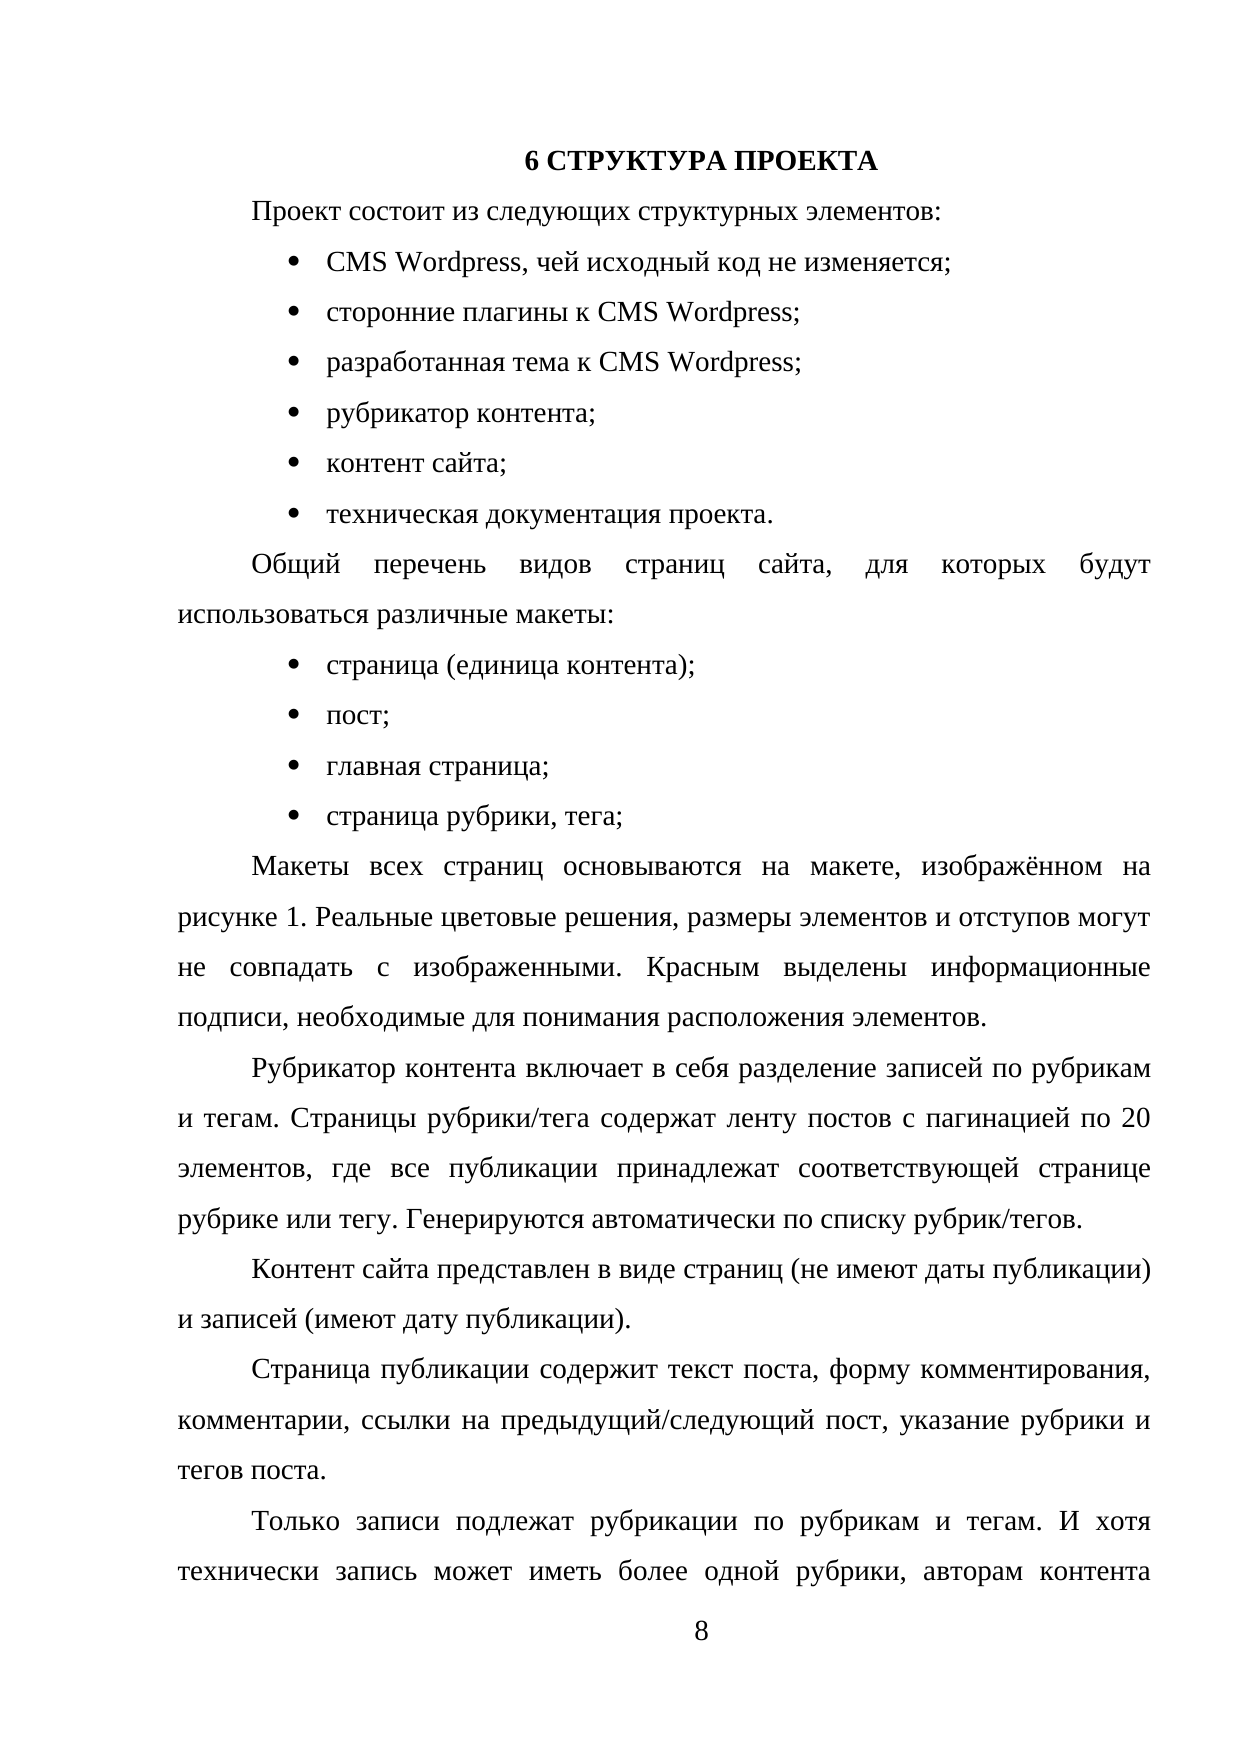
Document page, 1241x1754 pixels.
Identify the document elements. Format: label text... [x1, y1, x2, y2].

list главная страница; [288, 748, 1152, 781]
list разработанная тема к CMS Wordpress; [288, 344, 1152, 378]
list CMS Wordpress, чей исходный код не изменяется; [288, 244, 1152, 277]
text Рубрикатор контента включает в себя разделение записей по рубрикам и тегам. Страницы рубрики/тега содержат ленту постов с пагинацией по 20 элементов, где все публикации принадлежат соответствующей странице рубрике или тегу. Генерируются автоматически по списку рубрик/тегов. [177, 1050, 1152, 1234]
list страница рубрики, тега; [288, 798, 1152, 832]
list сторонние плагины к CMS Wordpress; [288, 294, 1152, 328]
list пост; [288, 697, 1152, 731]
text Макеты всех страниц основываются на макете, изображённом на рисунке 1. Реальные цветовые решения, размеры элементов и отступов могут не совпадать с изображенными. Красным выделены информационные подписи, необходимые для понимания расположения элементов. [177, 848, 1152, 1033]
text Проект состоит из следующих структурных элементов: [177, 193, 1152, 227]
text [177, 1503, 1152, 1586]
list контент сайта; [288, 445, 1152, 479]
text Страница публикации содержит текст поста, форму комментирования, комментарии, ссылки на предыдущий/следующий пост, указание рубрики и тегов поста. [177, 1352, 1152, 1486]
text Контент сайта представлен в виде страниц (не имеют даты публикации) и записей (имеют дату публикации). [177, 1251, 1152, 1335]
subtitle 6 Структура проекта [177, 143, 1152, 177]
list страница (единица контента); [288, 647, 1152, 681]
list рубрикатор контента; [288, 395, 1152, 429]
list техническая документация проекта. [288, 496, 1152, 529]
text Общий перечень видов страниц сайта, для которых будут использоваться различные макеты: [177, 546, 1152, 630]
